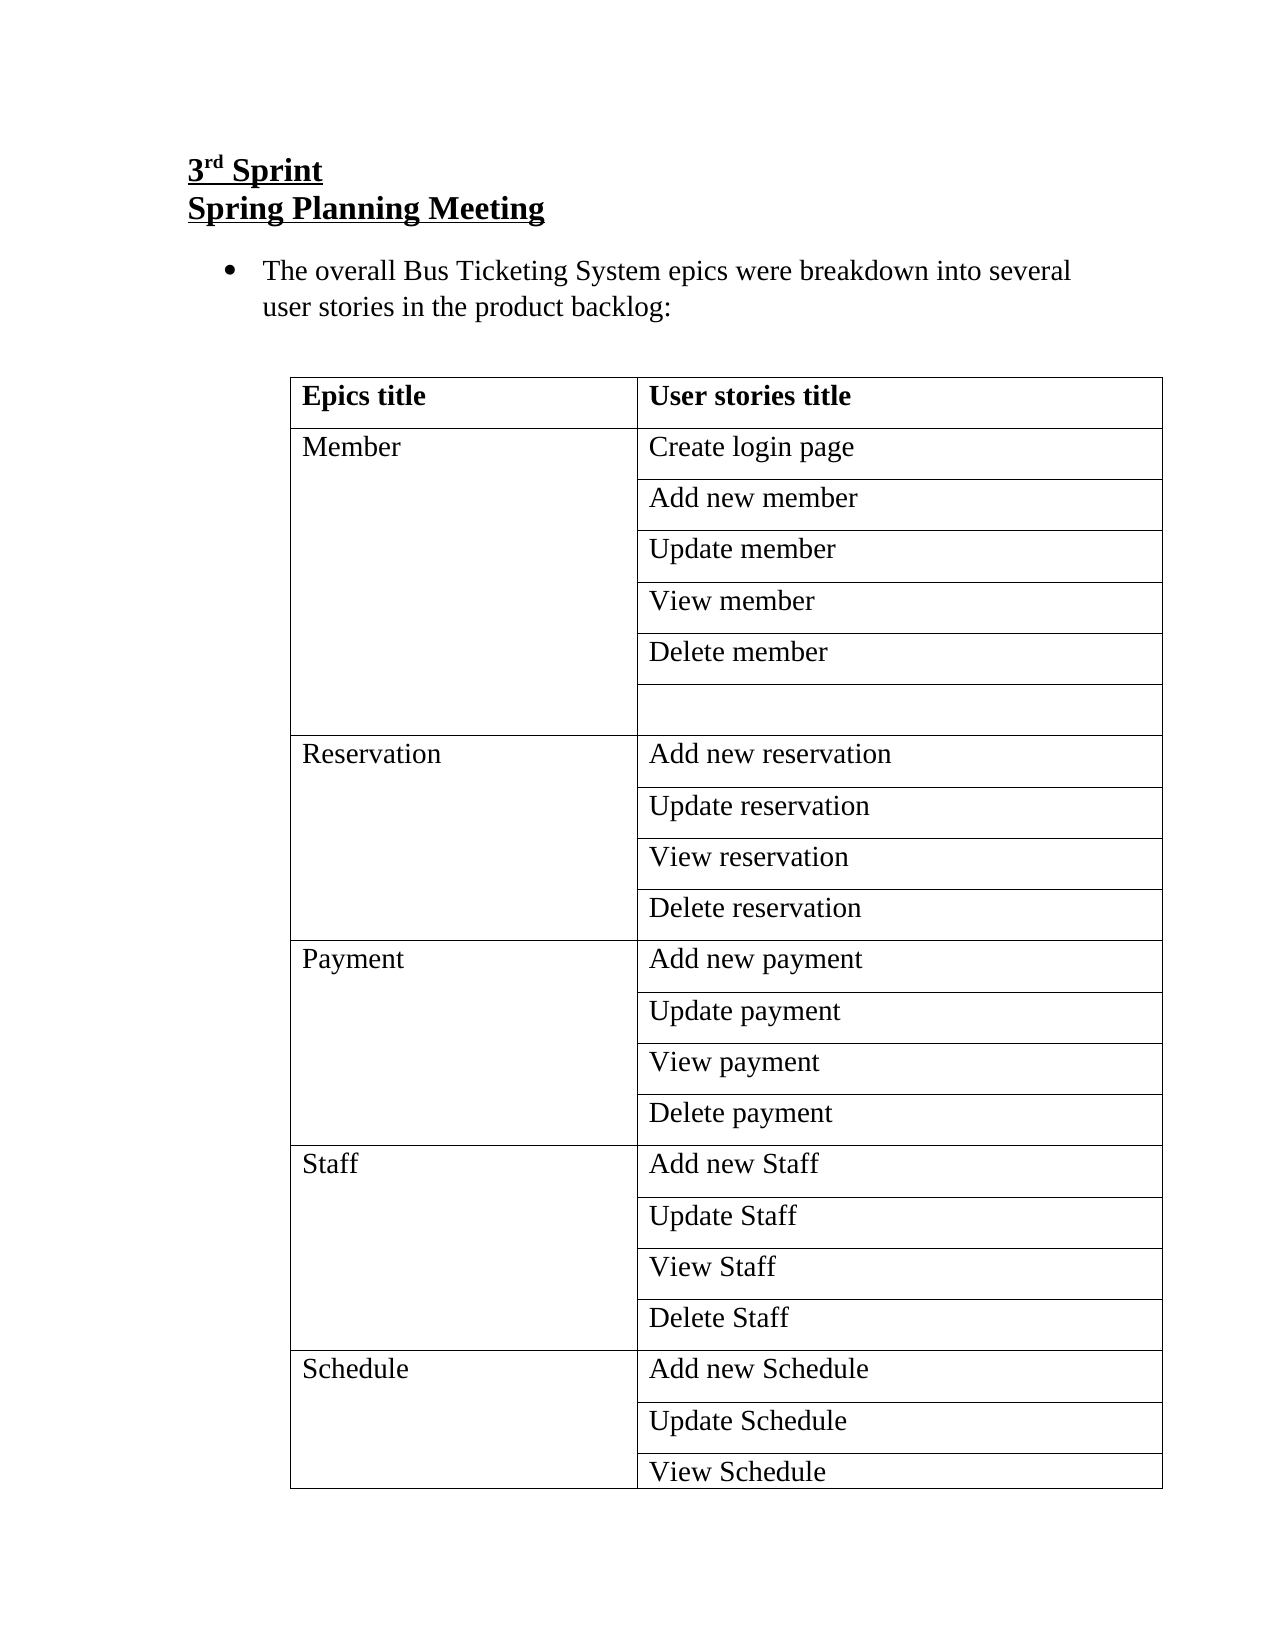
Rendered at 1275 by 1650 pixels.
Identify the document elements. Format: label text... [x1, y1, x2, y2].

text 3rd Sprint [187, 150, 1087, 188]
table_cell Update member [638, 531, 1162, 582]
table_cell Create login page [638, 429, 1162, 479]
table_cell Add new member [638, 480, 1162, 530]
table_header Epics title [291, 378, 637, 428]
table_cell Delete member [638, 634, 1162, 684]
table_cell Delete Staff [638, 1300, 1162, 1350]
table_cell Payment [291, 941, 637, 1145]
table_cell View payment [638, 1044, 1162, 1094]
table_cell Delete payment [638, 1095, 1162, 1145]
table_cell [638, 685, 1162, 735]
table_cell Schedule [291, 1351, 637, 1487]
table_cell View reservation [638, 839, 1162, 889]
table_cell Delete reservation [638, 890, 1162, 940]
table_cell Update Staff [638, 1198, 1162, 1248]
table_header User stories title [638, 378, 1162, 428]
table_cell Update reservation [638, 788, 1162, 838]
list The overall Bus Ticketing System epics were breakdown into several user stories in the product backlog: [225, 253, 1087, 322]
table_cell Add new payment [638, 941, 1162, 992]
table_cell Update payment [638, 993, 1162, 1043]
table_cell Staff [291, 1146, 637, 1350]
text Spring Planning Meeting [187, 188, 1087, 227]
table_cell Add new reservation [638, 736, 1162, 787]
table_cell Update Schedule [638, 1403, 1162, 1453]
table_cell View member [638, 583, 1162, 633]
table_cell Member [291, 429, 637, 735]
table_cell Add new Schedule [638, 1351, 1162, 1402]
table_cell Reservation [291, 736, 637, 940]
table_cell View Schedule [638, 1454, 1162, 1487]
table_cell Add new Staff [638, 1146, 1162, 1197]
table_cell View Staff [638, 1249, 1162, 1299]
